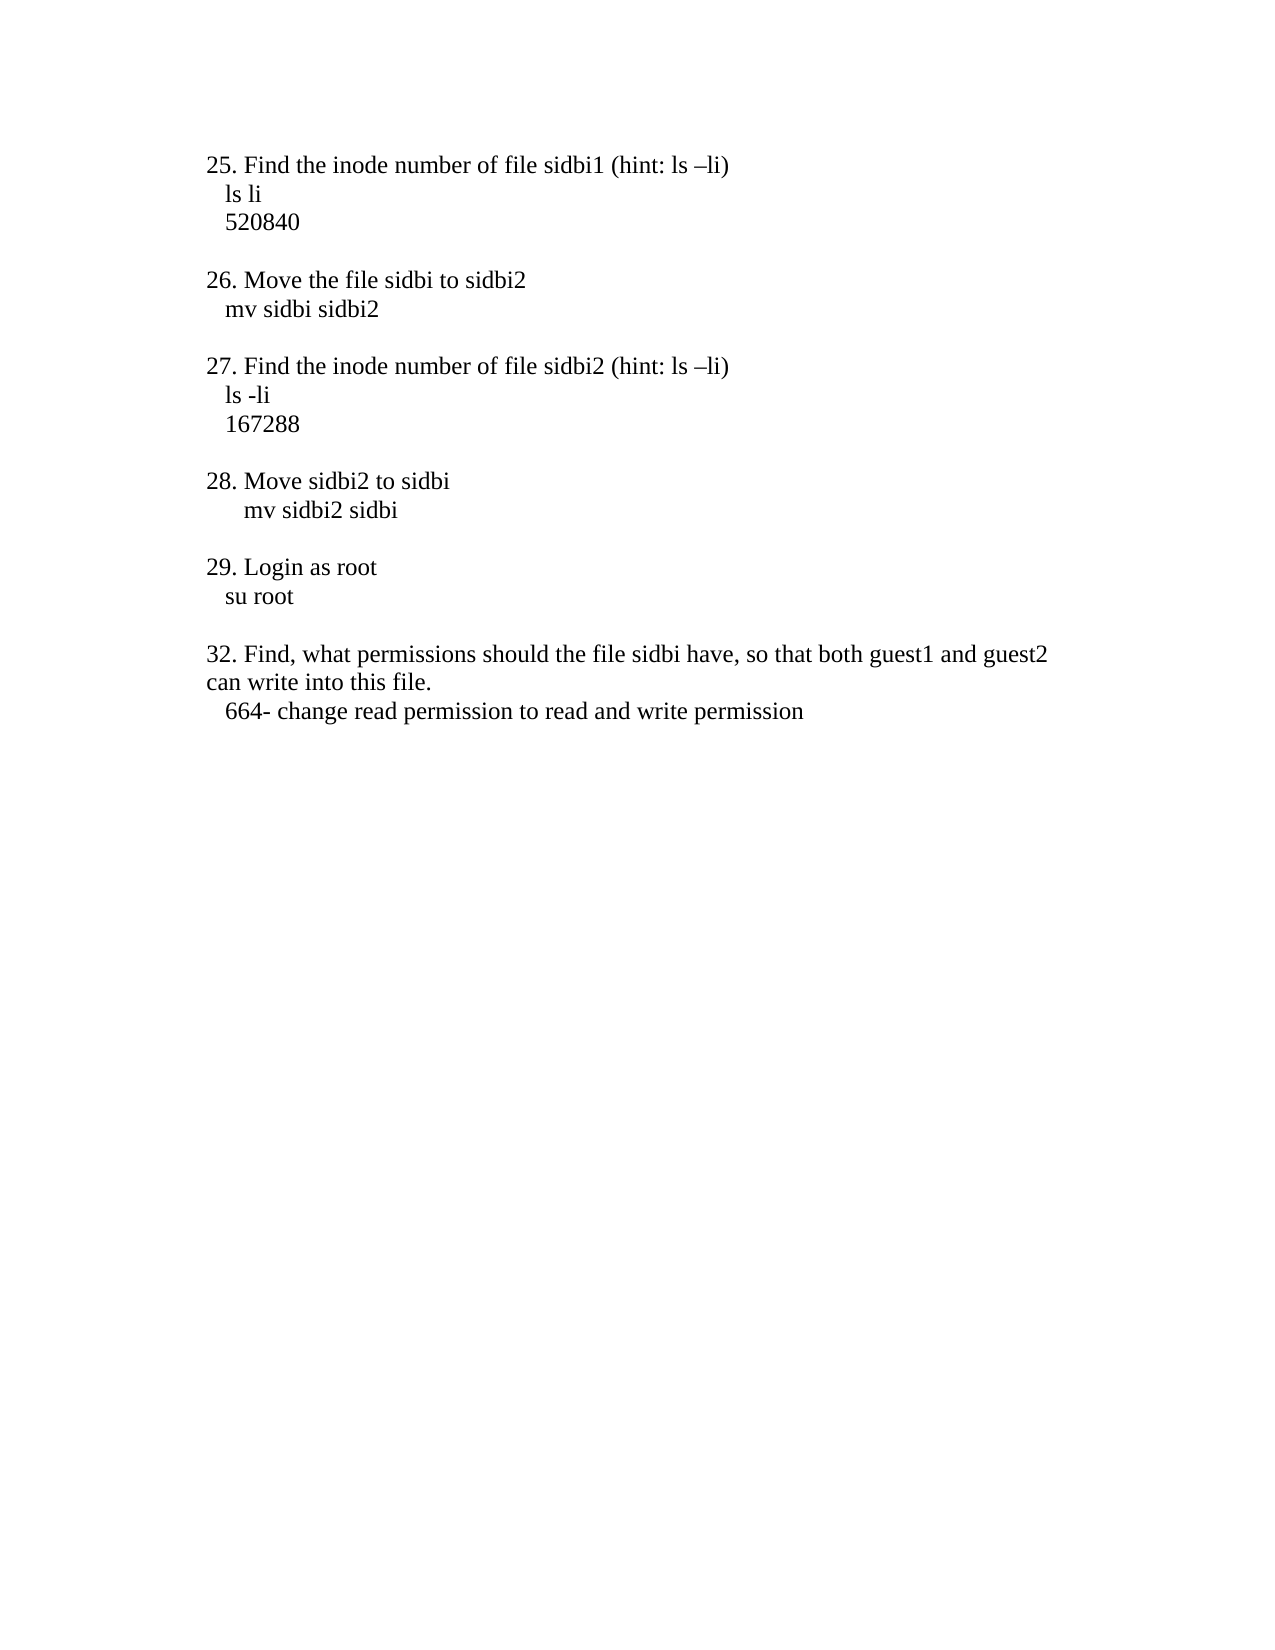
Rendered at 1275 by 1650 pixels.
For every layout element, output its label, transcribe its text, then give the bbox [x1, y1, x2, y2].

text ls -li [225, 380, 1087, 409]
text ls li [225, 179, 1087, 207]
text mv sidbi sidbi2 [225, 294, 1087, 322]
text 167288 [225, 409, 1087, 437]
text su root [225, 581, 1087, 610]
text 520840 [225, 207, 1087, 236]
list Login as root [206, 552, 1087, 581]
list Move the file sidbi to sidbi2 [206, 265, 1087, 294]
text 664- change read permission to read and write permission [225, 696, 1087, 725]
list Find the inode number of file sidbi2 (hint: ls –li) [206, 351, 1087, 380]
list Find the inode number of file sidbi1 (hint: ls –li) [206, 150, 1087, 179]
text 32. Find, what permissions should the file sidbi have, so that both guest1 and guest2 can write into this file. [206, 639, 1087, 696]
list Move sidbi2 to sidbi mv sidbi2 sidbi [206, 466, 1087, 524]
